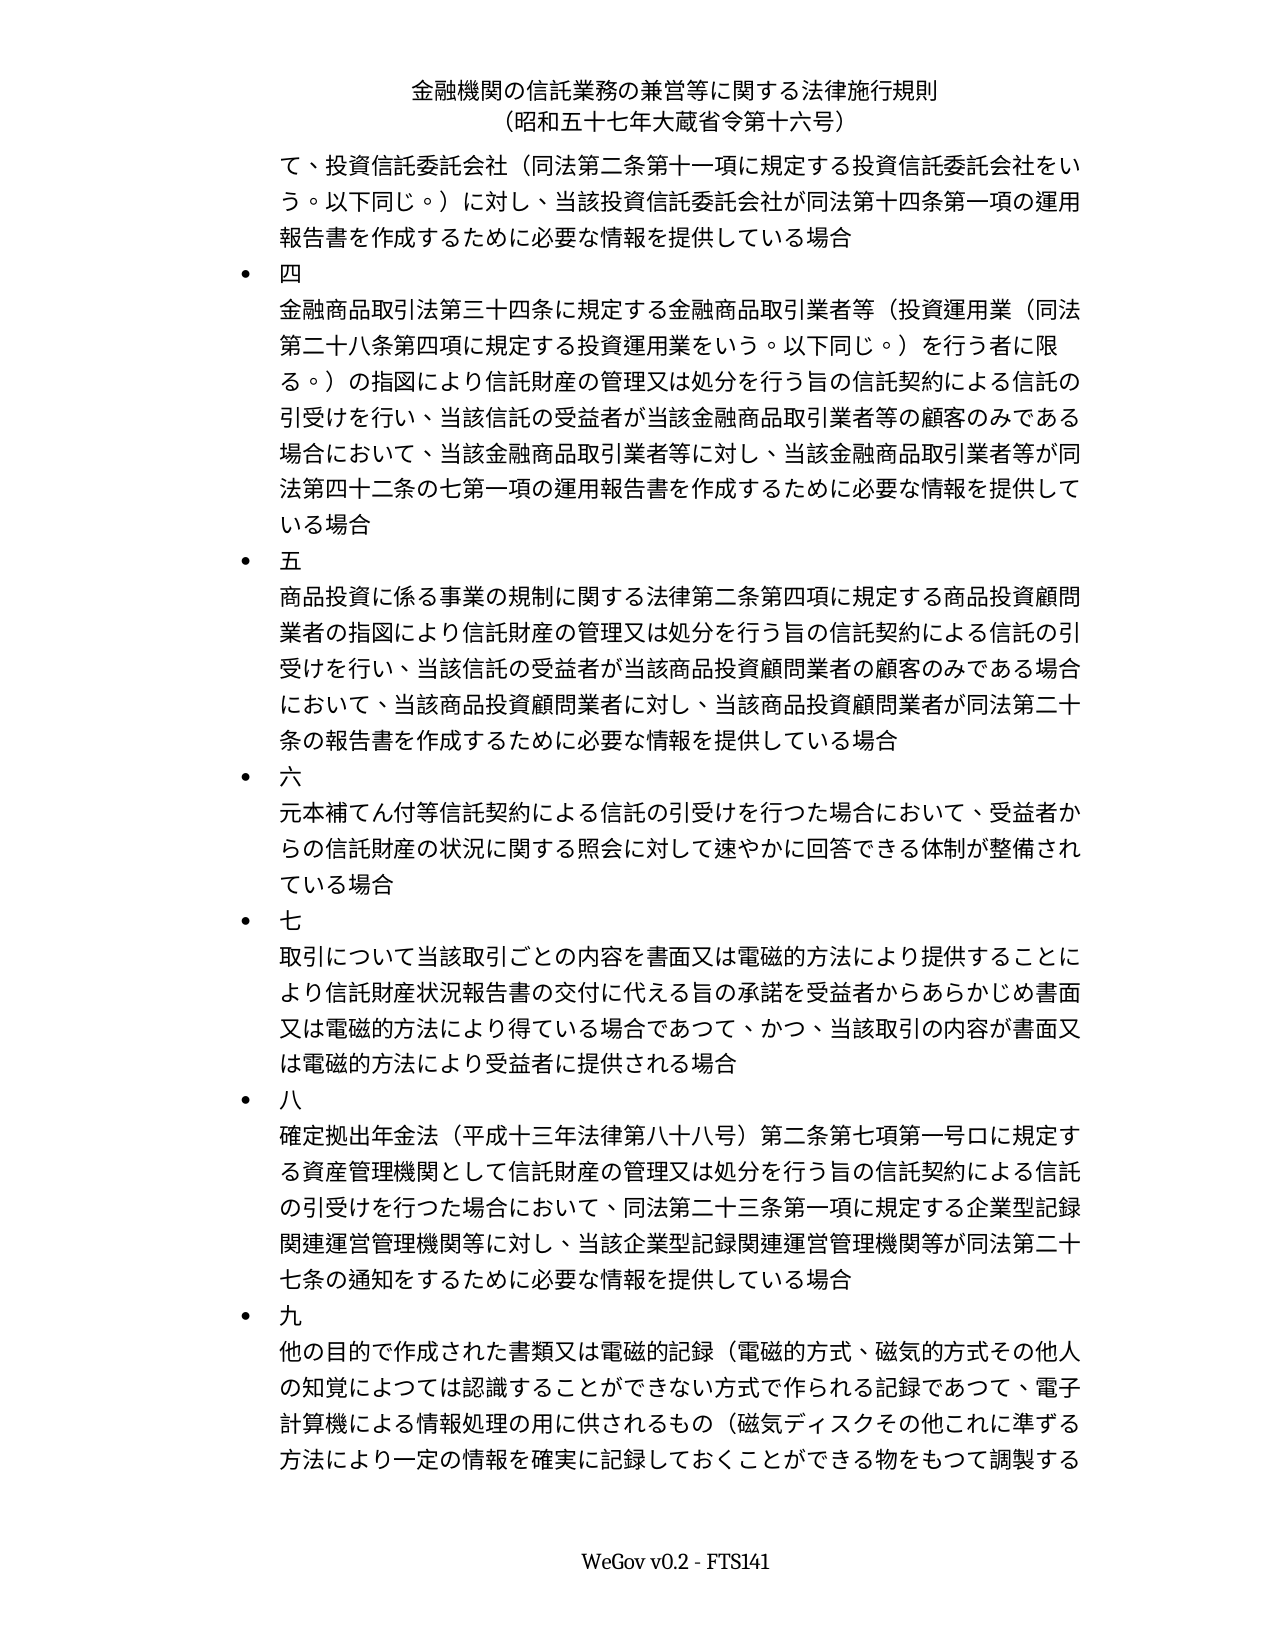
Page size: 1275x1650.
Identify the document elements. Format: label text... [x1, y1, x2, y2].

list 七 取引について当該取引ごとの内容を書面又は電磁的方法により提供することにより信託財産状況報告書の交付に代える旨の承諾を受益者からあらかじめ書面又は電磁的方法により得ている場合であつて、かつ、当該取引の内容が書面又は電磁的方法により受益者に提供される場合 [242, 905, 1087, 1080]
list 八 確定拠出年金法（平成十三年法律第八十八号）第二条第七項第一号ロに規定する資産管理機関として信託財産の管理又は処分を行う旨の信託契約による信託の引受けを行つた場合において、同法第二十三条第一項に規定する企業型記録関連運営管理機関等に対し、当該企業型記録関連運営管理機関等が同法第二十七条の通知をするために必要な情報を提供している場合 [242, 1084, 1087, 1295]
list 六 元本補てん付等信託契約による信託の引受けを行つた場合において、受益者からの信託財産の状況に関する照会に対して速やかに回答できる体制が整備されている場合 [242, 761, 1087, 900]
list 五 商品投資に係る事業の規制に関する法律第二条第四項に規定する商品投資顧問業者の指図により信託財産の管理又は処分を行う旨の信託契約による信託の引受けを行い、当該信託の受益者が当該商品投資顧問業者の顧客のみである場合において、当該商品投資顧問業者に対し、当該商品投資顧問業者が同法第二十条の報告書を作成するために必要な情報を提供している場合 [242, 545, 1087, 756]
list 四 金融商品取引法第三十四条に規定する金融商品取引業者等（投資運用業（同法第二十八条第四項に規定する投資運用業をいう。以下同じ。）を行う者に限る。）の指図により信託財産の管理又は処分を行う旨の信託契約による信託の引受けを行い、当該信託の受益者が当該金融商品取引業者等の顧客のみである場合において、当該金融商品取引業者等に対し、当該金融商品取引業者等が同法第四十二条の七第一項の運用報告書を作成するために必要な情報を提供している場合 [242, 258, 1087, 541]
